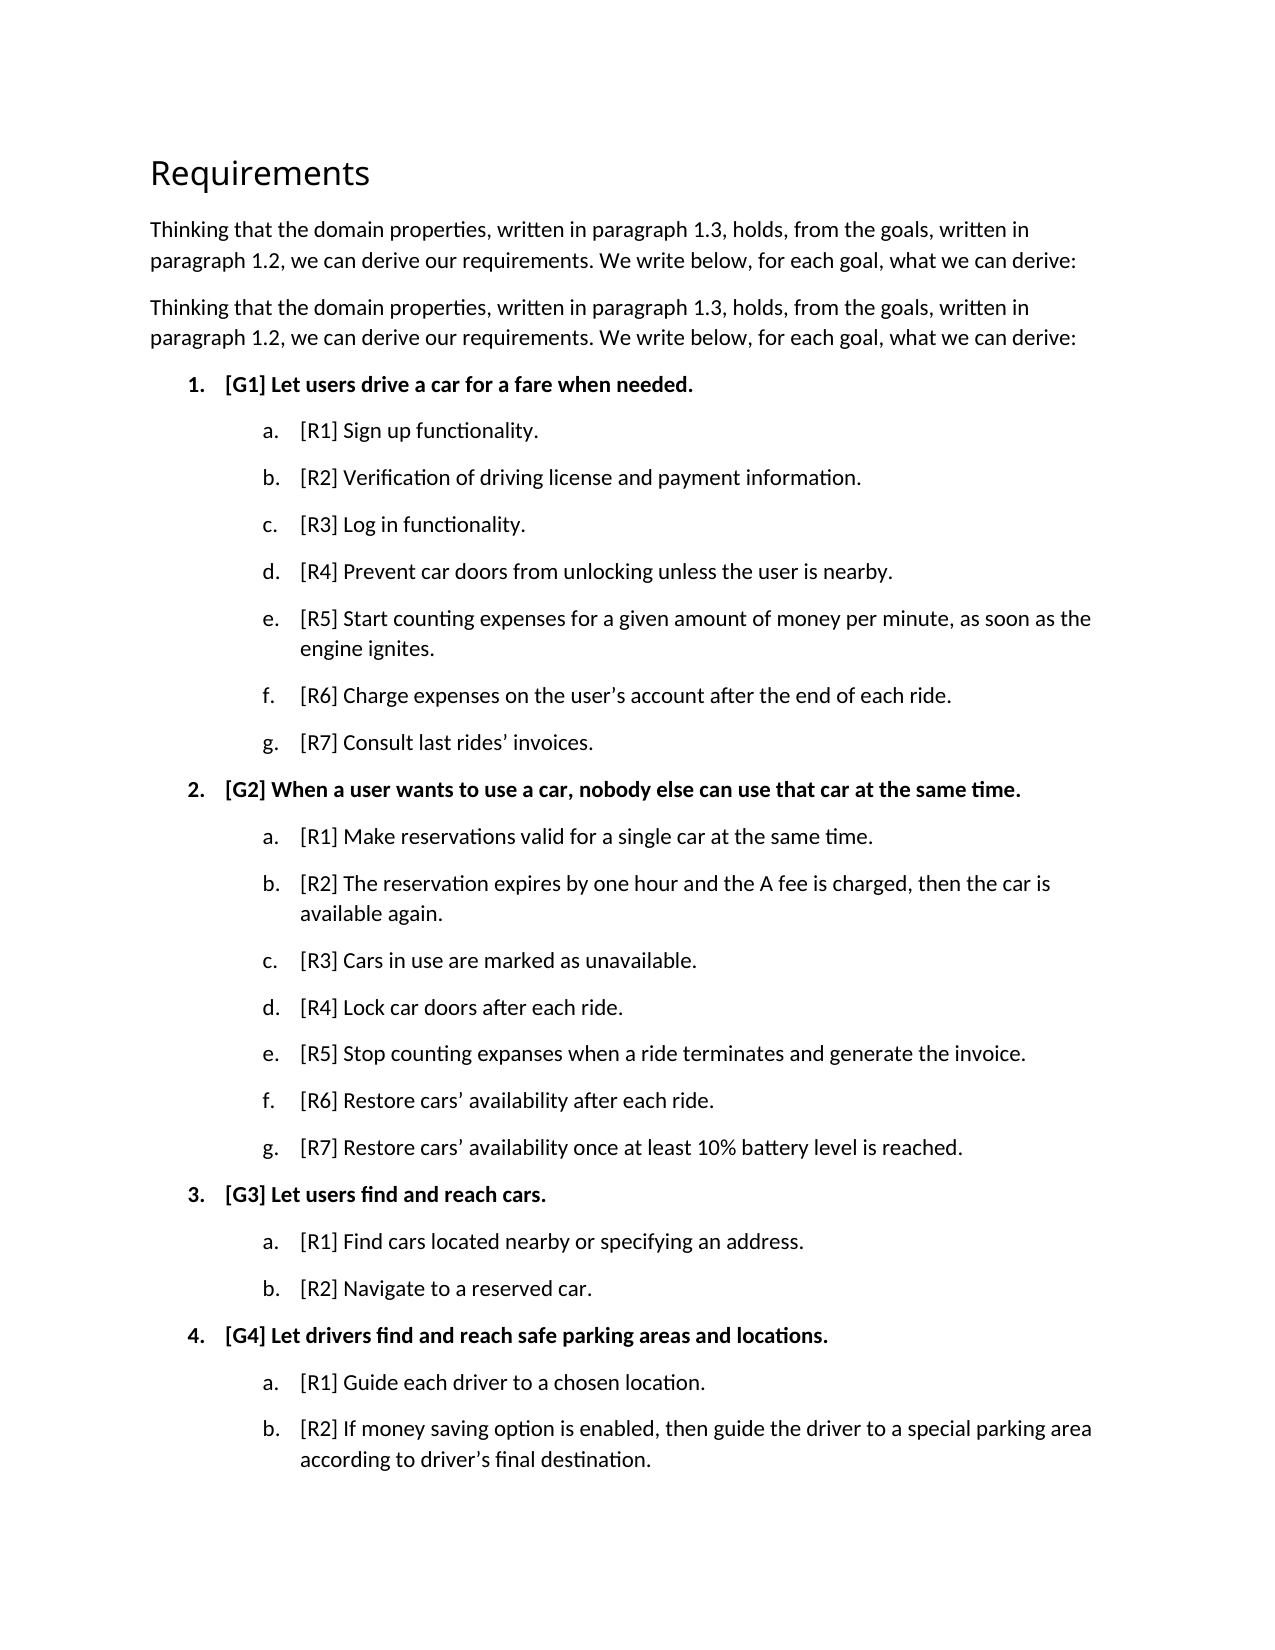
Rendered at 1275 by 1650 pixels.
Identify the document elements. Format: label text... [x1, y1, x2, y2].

list [R2] If money saving option is enabled, then guide the driver to a special parking area according to driver’s final destination. [262, 1414, 1125, 1473]
list [R3] Cars in use are marked as unavailable. [262, 946, 1125, 974]
list [R2] Verification of driving license and payment information. [262, 463, 1125, 492]
list [R5] Start counting expenses for a given amount of money per minute, as soon as the engine ignites. [262, 604, 1125, 662]
list [R1] Sign up functionality. [262, 417, 1125, 445]
list [R5] Stop counting expanses when a ride terminates and generate the invoice. [262, 1039, 1125, 1068]
list [R6] Restore cars’ availability after each ride. [262, 1086, 1125, 1114]
list [R1] Find cars located nearby or specifying an address. [262, 1227, 1125, 1255]
list [G1] Let users drive a car for a fare when needed. [187, 370, 1125, 398]
text Thinking that the domain properties, written in paragraph 1.3, holds, from the goals, written in paragraph 1.2, we can derive our requirements. We write below, for each goal, what we can derive: [150, 216, 1125, 274]
list [G3] Let users find and reach cars. [187, 1180, 1125, 1208]
list [R2] The reservation expires by one hour and the A fee is charged, then the car is available again. [262, 869, 1125, 927]
list [R2] Navigate to a reserved car. [262, 1274, 1125, 1302]
text Thinking that the domain properties, written in paragraph 1.3, holds, from the goals, written in paragraph 1.2, we can derive our requirements. We write below, for each goal, what we can derive: [150, 293, 1125, 351]
list [R7] Consult last rides’ invoices. [262, 728, 1125, 756]
list [G2] When a user wants to use a car, nobody else can use that car at the same time. [187, 775, 1125, 803]
list [R6] Charge expenses on the user’s account after the end of each ride. [262, 681, 1125, 709]
list [R7] Restore cars’ availability once at least 10% battery level is reached. [262, 1133, 1125, 1161]
list [R3] Log in functionality. [262, 510, 1125, 538]
list [R4] Prevent car doors from unlocking unless the user is nearby. [262, 557, 1125, 585]
list [R4] Lock car doors after each ride. [262, 993, 1125, 1021]
text Requirements [150, 150, 1125, 195]
list [R1] Make reservations valid for a single car at the same time. [262, 822, 1125, 850]
list [G4] Let drivers find and reach safe parking areas and locations. [187, 1321, 1125, 1349]
list [R1] Guide each driver to a chosen location. [262, 1368, 1125, 1396]
